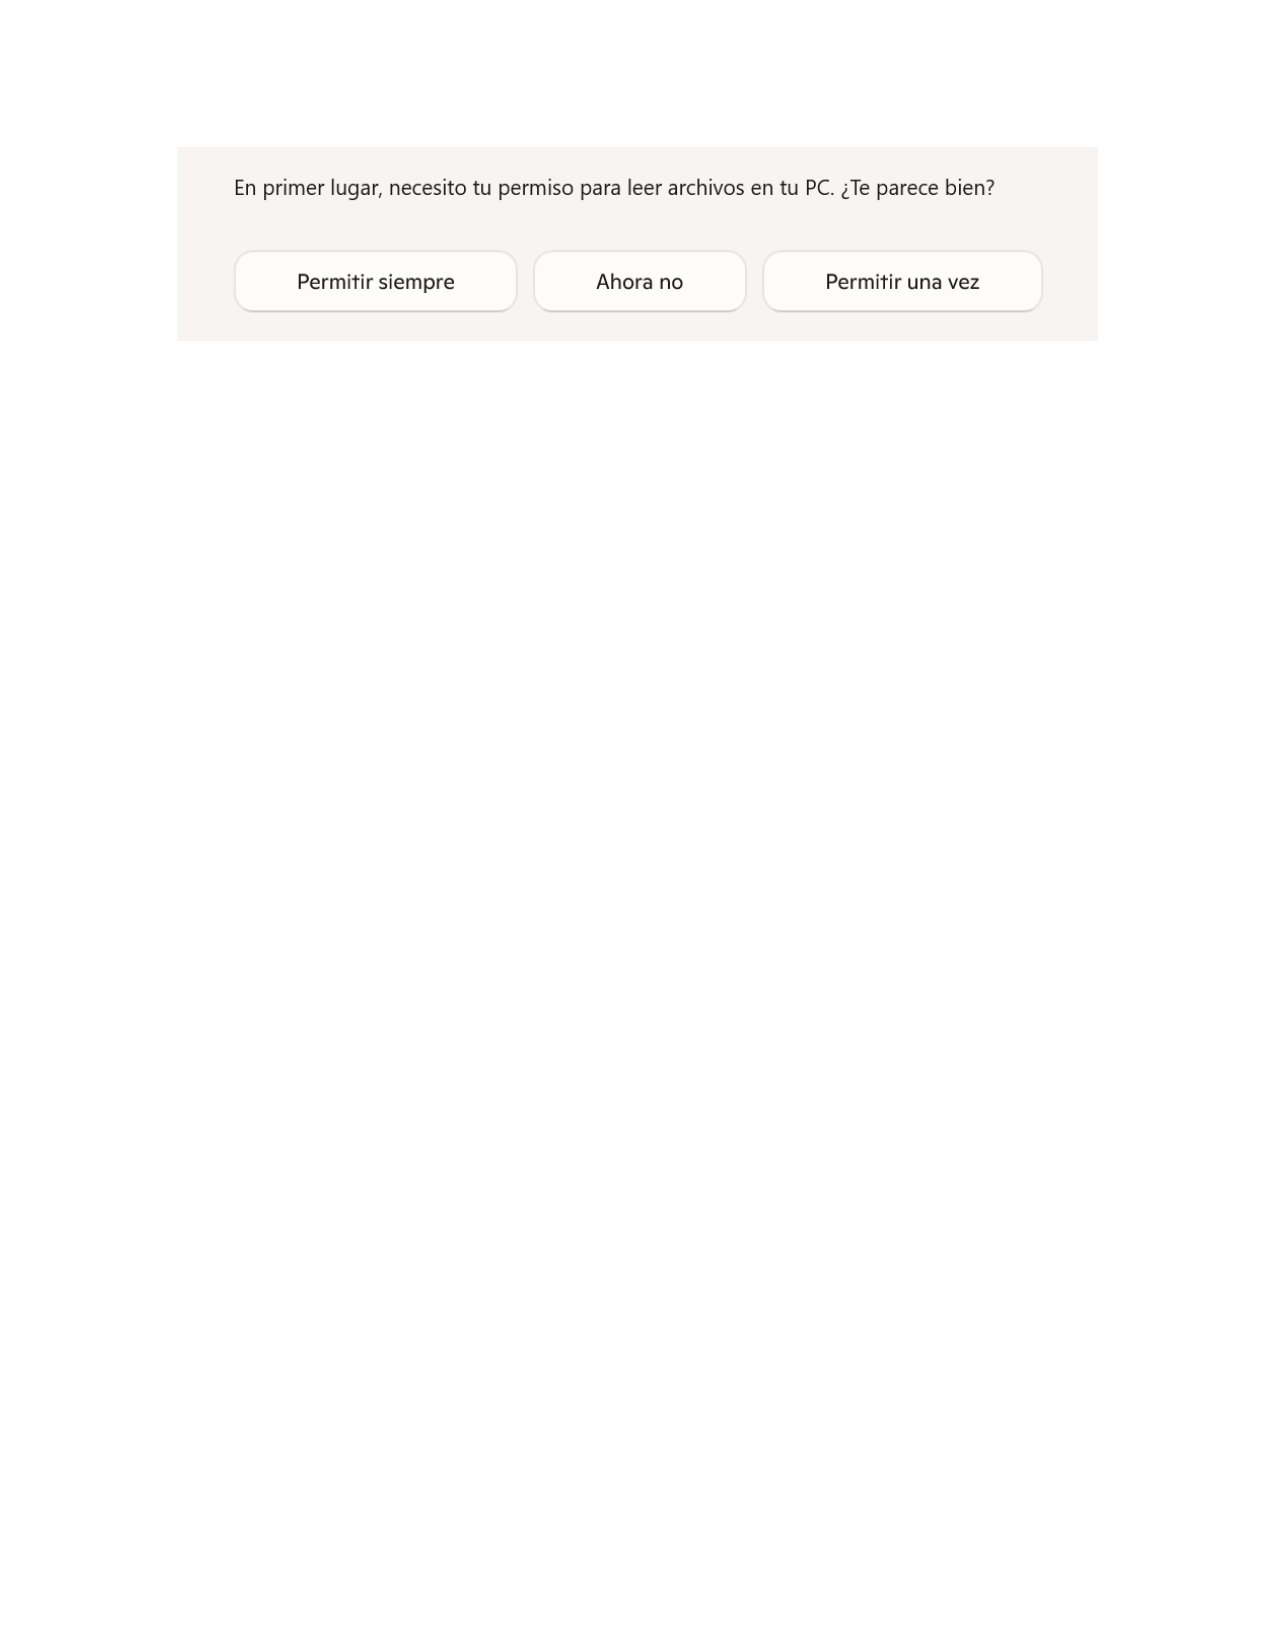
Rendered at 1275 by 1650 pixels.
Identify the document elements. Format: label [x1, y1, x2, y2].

picture [177, 147, 1098, 341]
